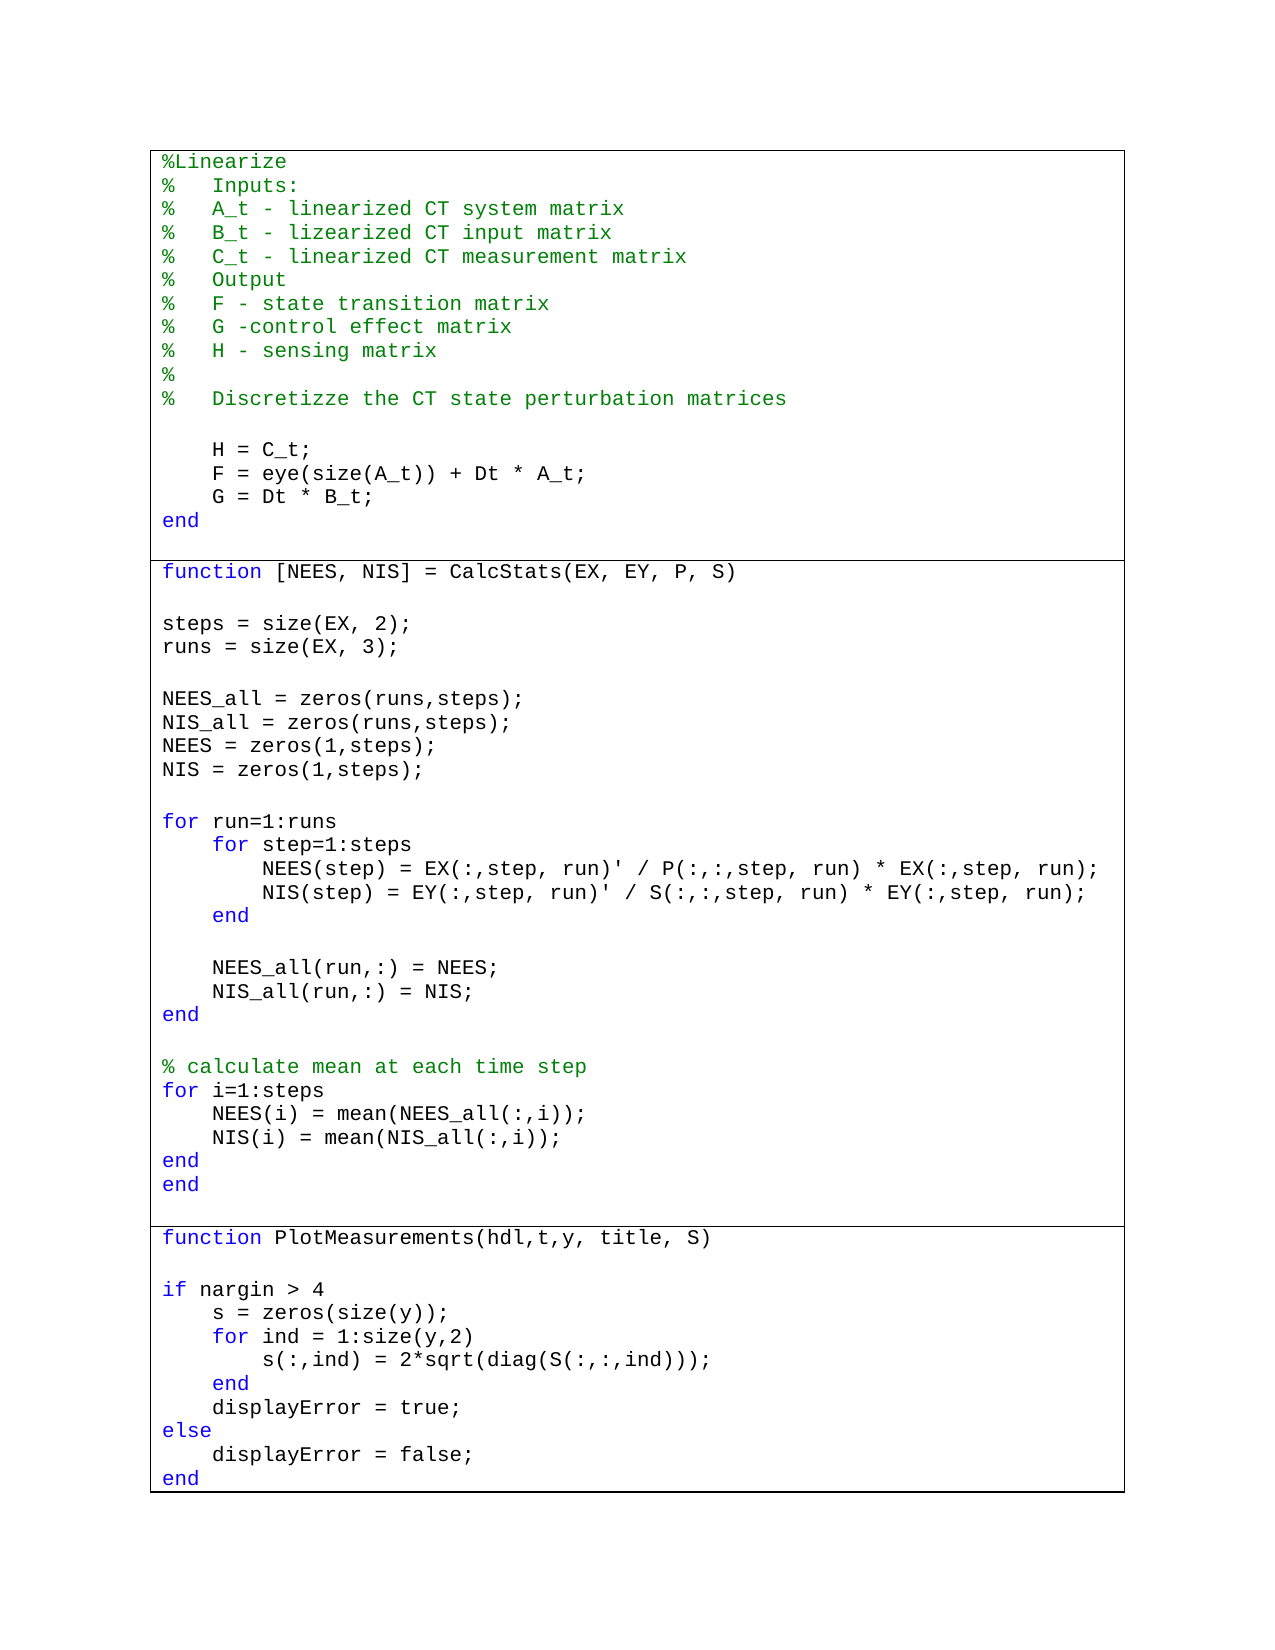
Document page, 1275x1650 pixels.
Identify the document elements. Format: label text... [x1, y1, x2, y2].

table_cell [151, 1227, 1124, 1491]
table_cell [151, 151, 1124, 560]
table_cell function [NEES, NIS] = CalcStats(EX, EY, P, S) steps = size(EX, 2); runs = size(EX, 3); NEES_all = zeros(runs,steps); NIS_all = zeros(runs,steps); NEES = zeros(1,steps); NIS = zeros(1,steps); for run=1:runs for step=1:steps NEES(step) = EX(:,step, run)' / P(:,:,step, run) * EX(:,step, run); NIS(step) = EY(:,step, run)' / S(:,:,step, run) * EY(:,step, run); end NEES_all(run,:) = NEES; NIS_all(run,:) = NIS; end % calculate mean at each time step for i=1:steps NEES(i) = mean(NEES_all(:,i)); NIS(i) = mean(NIS_all(:,i)); end end [151, 561, 1124, 1226]
